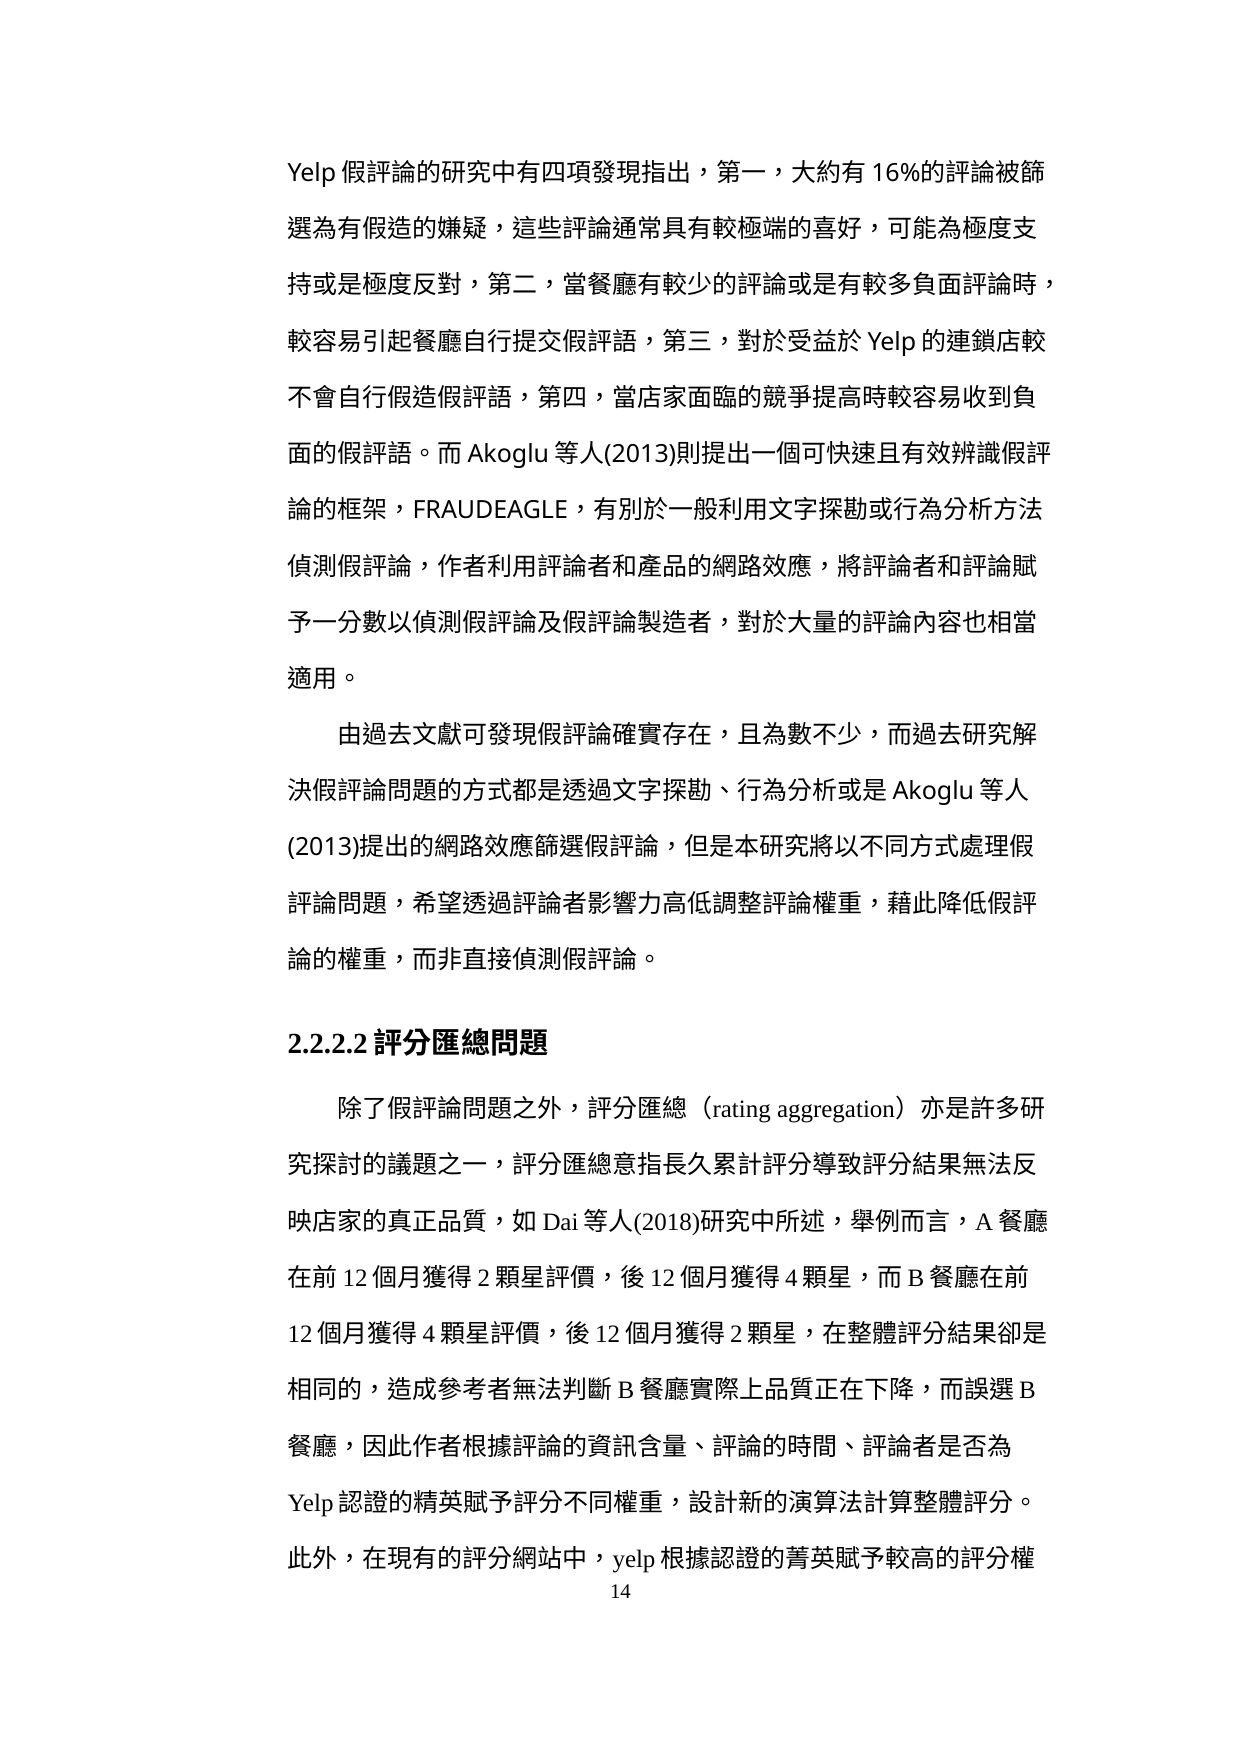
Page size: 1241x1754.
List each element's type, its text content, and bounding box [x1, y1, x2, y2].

text 2.2.2.2評分匯總問題 [237, 1004, 1053, 1079]
text 由過去文獻可發現假評論確實存在，且為數不少，而過去研究解決假評論問題的方式都是透過文字探勘、行為分析或是Akoglu等人(2013)提出的網路效應篩選假評論，但是本研究將以不同方式處理假評論問題，希望透過評論者影響力高低調整評論權重，藉此降低假評論的權重，而非直接偵測假評論。 [287, 714, 1053, 976]
